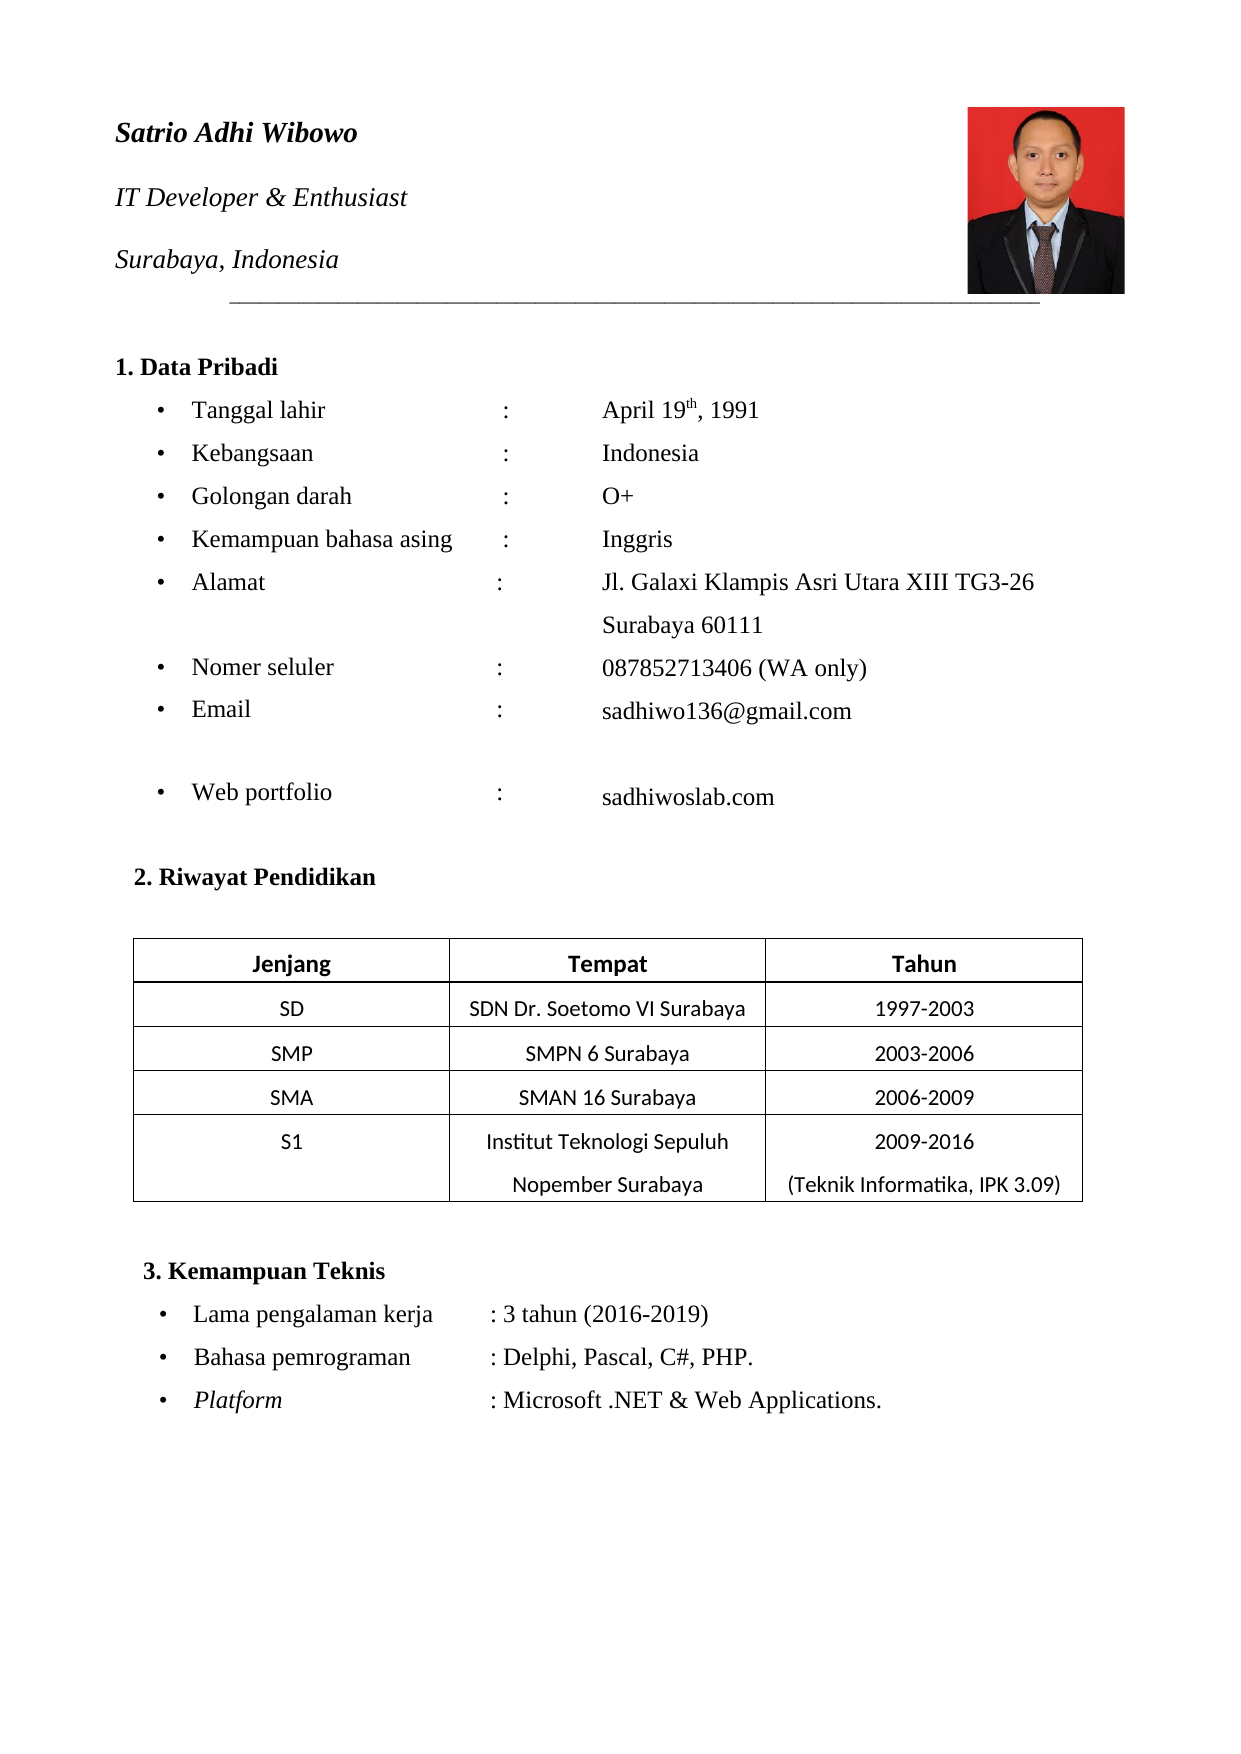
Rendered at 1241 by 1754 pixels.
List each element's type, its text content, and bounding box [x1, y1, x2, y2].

table_cell Institut Teknologi Sepuluh Nopember Surabaya [450, 1115, 765, 1201]
table_header Tempat [450, 939, 765, 981]
list Bahasa pemrograman : Delphi, Pascal, C#, PHP. [158, 1331, 1078, 1374]
text __________________________________________________________________________________ [115, 281, 1078, 306]
list Alamat : [156, 556, 591, 599]
list Email : [156, 695, 591, 723]
table_cell SD [134, 983, 449, 1026]
text Jl. Galaxi Klampis Asri Utara XIII TG3-26 [602, 556, 1087, 599]
table_cell S1 [134, 1115, 449, 1201]
text O+ [602, 470, 1078, 513]
list Kebangsaan : [156, 427, 591, 470]
table_header Tahun [766, 939, 1082, 981]
list Platform : Microsoft .NET & Web Applications. [158, 1374, 1078, 1417]
table_header Jenjang [134, 939, 449, 981]
table_cell 2006-2009 [766, 1071, 1082, 1114]
text sadhiwo136@gmail.com [602, 685, 1078, 728]
text sadhiwoslab.com [602, 771, 1078, 814]
list Lama pengalaman kerja : 3 tahun (2016-2019) [158, 1288, 1078, 1331]
text IT Developer & Enthusiast Surabaya, Indonesia [115, 157, 520, 281]
text April 19th, 1991 [602, 384, 1078, 427]
list Kemampuan bahasa asing : [156, 513, 591, 556]
table_cell 1997-2003 [766, 983, 1082, 1026]
text Surabaya 60111 [602, 599, 1078, 642]
subtitle 1. Data Pribadi [115, 341, 591, 384]
picture [967, 107, 1125, 294]
table_cell 2009-2016 (Teknik Informatika, IPK 3.09) [766, 1115, 1082, 1201]
subtitle 2. Riwayat Pendidikan [133, 851, 1078, 894]
table_cell SMAN 16 Surabaya [450, 1071, 765, 1114]
subtitle Satrio Adhi Wibowo [115, 117, 967, 149]
list Nomer seluler : [156, 653, 591, 681]
list Web portfolio : [156, 778, 591, 806]
text Inggris [602, 513, 1078, 556]
table_cell 2003-2006 [766, 1027, 1082, 1069]
table_cell SDN Dr. Soetomo VI Surabaya [450, 983, 765, 1026]
list Tanggal lahir : [156, 384, 591, 427]
table_cell SMPN 6 Surabaya [450, 1027, 765, 1069]
text 087852713406 (WA only) [602, 642, 1078, 685]
text Indonesia [602, 427, 1078, 470]
list Golongan darah : [156, 470, 591, 513]
table_cell SMA [134, 1071, 449, 1114]
table_cell SMP [134, 1027, 449, 1069]
text 3. Kemampuan Teknis [143, 1245, 1078, 1288]
